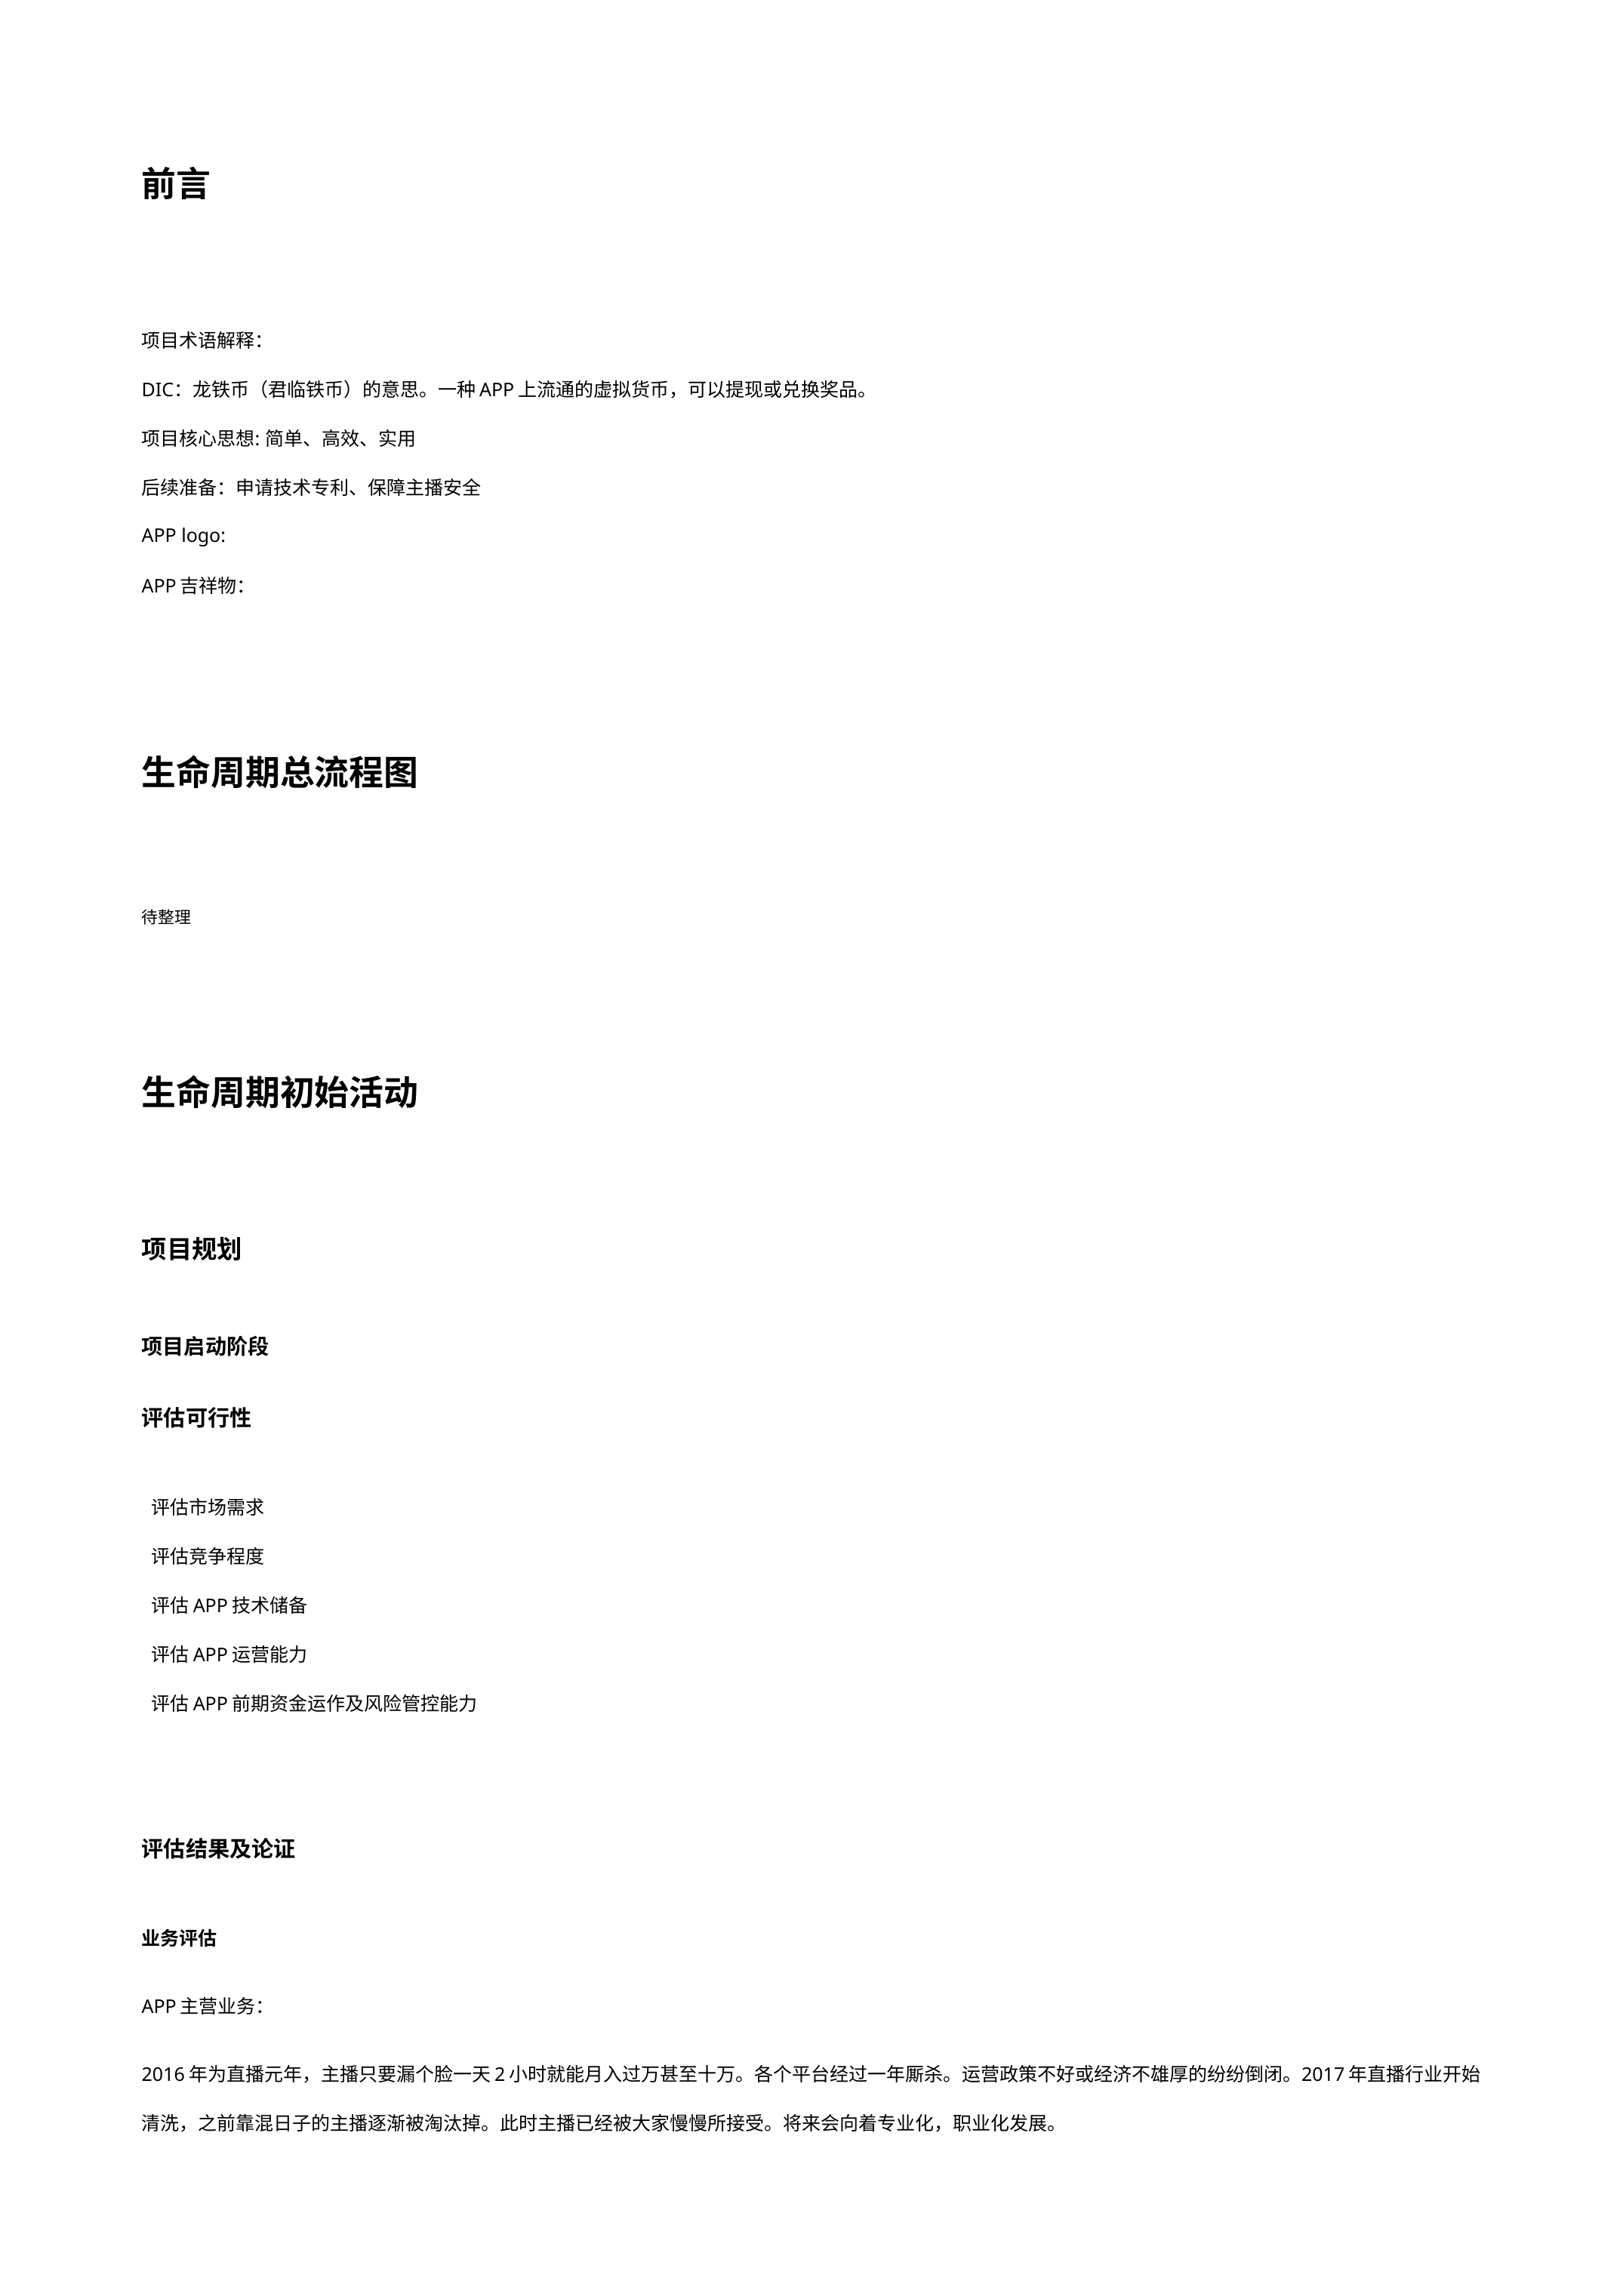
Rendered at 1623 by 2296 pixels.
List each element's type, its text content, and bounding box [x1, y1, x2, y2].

subtitle 项目规划 [141, 1223, 1481, 1273]
subtitle 生命周期总流程图 [141, 734, 1481, 807]
text 待整理 [141, 903, 1481, 928]
text 评估APP技术储备 [141, 1580, 1481, 1629]
subtitle 生命周期初始活动 [141, 1053, 1481, 1127]
text 评估APP运营能力 [141, 1629, 1481, 1678]
text 评估市场需求 [141, 1482, 1481, 1531]
text 项目核心思想: 简单、高效、实用 [141, 413, 1481, 462]
text 评估APP前期资金运作及风险管控能力 [141, 1678, 1481, 1727]
subtitle 前言 [141, 144, 1481, 218]
text 2016年为直播元年，主播只要漏个脸一天2小时就能月入过万甚至十万。各个平台经过一年厮杀。运营政策不好或经济不雄厚的纷纷倒闭。2017年直播行业开始清洗，之前靠混日子的主播逐渐被淘汰掉。此时主播已经被大家慢慢所接受。将来会向着专业化，职业化发展。 [141, 2048, 1481, 2171]
text 项目术语解释： [141, 315, 1481, 364]
text DIC：龙铁币（君临铁币）的意思。一种APP上流通的虚拟货币，可以提现或兑换奖品。 [141, 364, 1481, 413]
text 业务评估 [141, 1913, 1481, 1962]
text APP logo: [141, 511, 1481, 560]
text APP主营业务： [141, 1981, 1481, 2030]
subtitle 项目启动阶段 [141, 1321, 1481, 1370]
text 评估竞争程度 [141, 1531, 1481, 1580]
text 后续准备：申请技术专利、保障主播安全 [141, 462, 1481, 511]
subtitle 评估可行性 [141, 1392, 1481, 1441]
text APP吉祥物： [141, 560, 1481, 609]
subtitle 评估结果及论证 [141, 1823, 1481, 1872]
